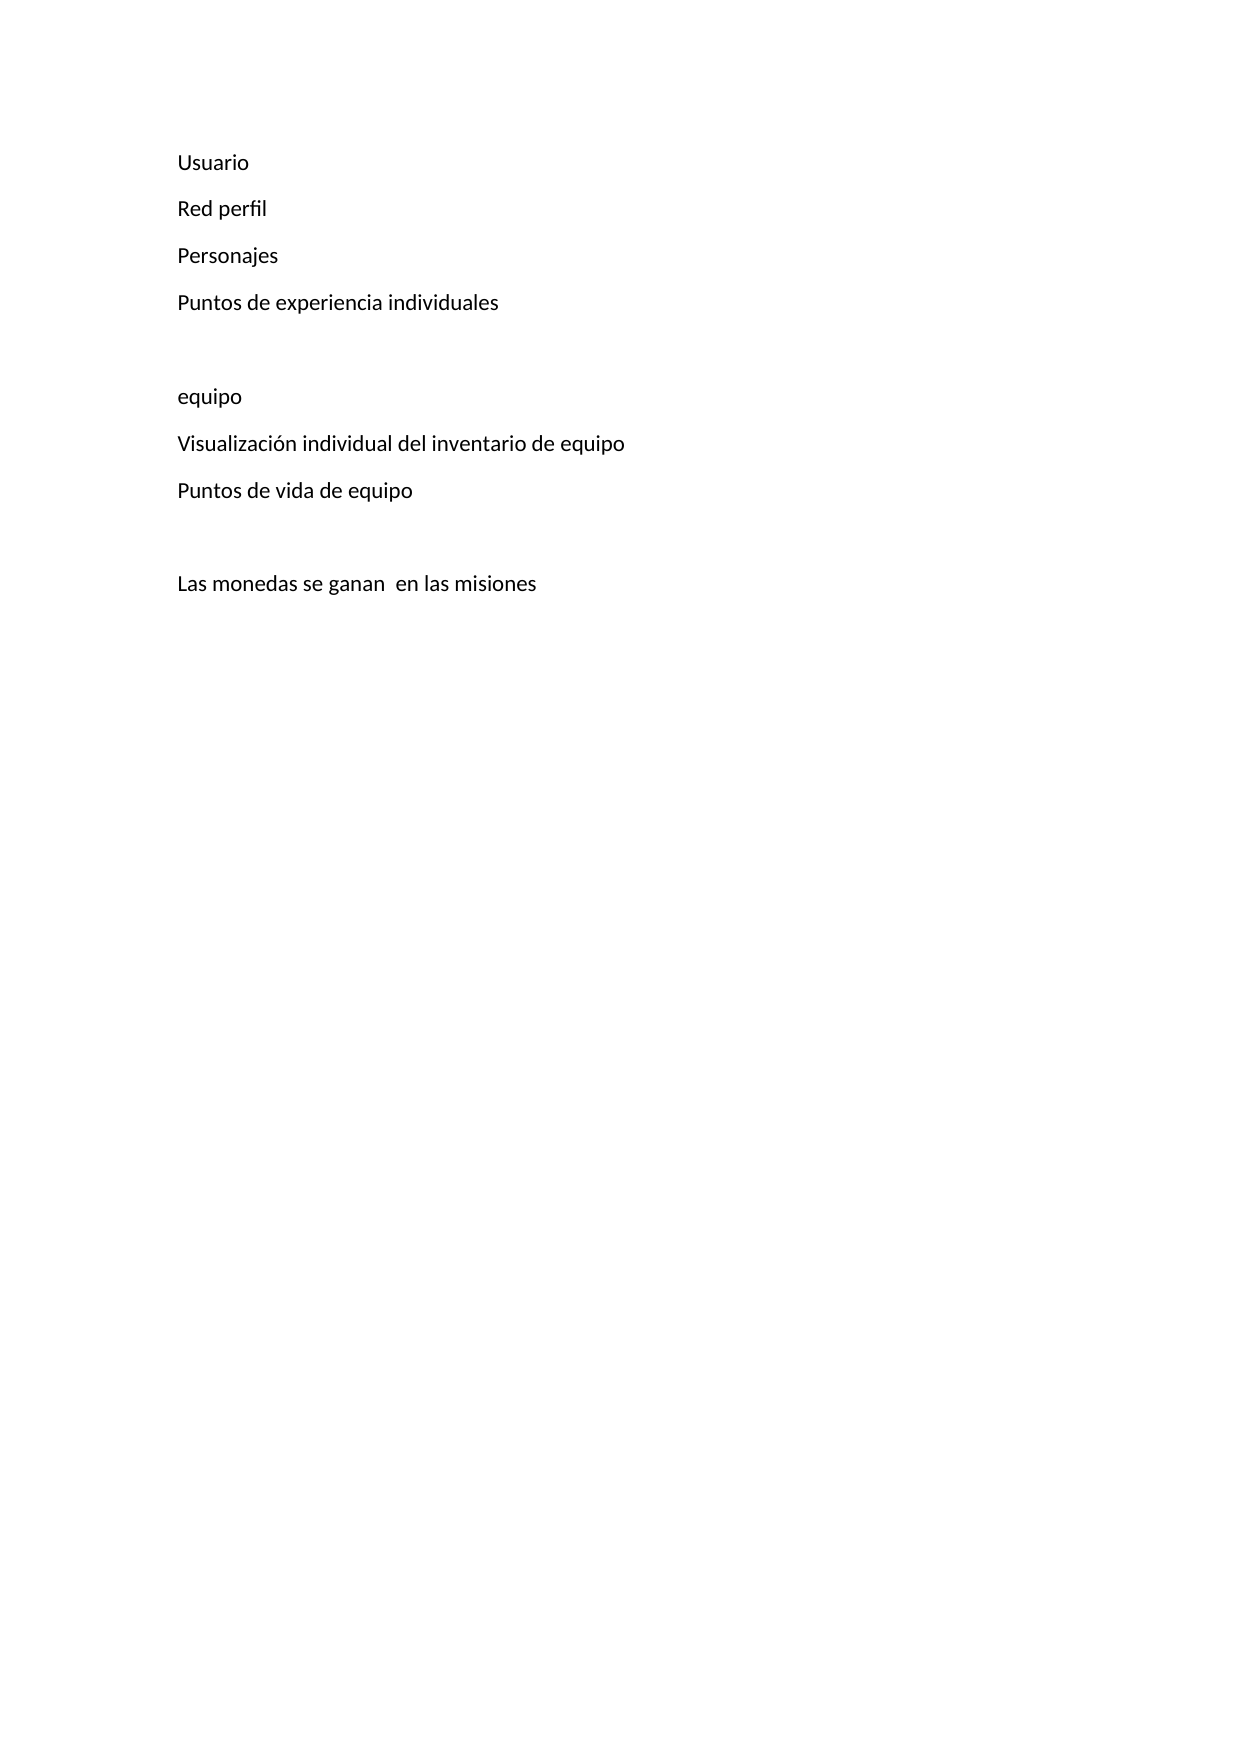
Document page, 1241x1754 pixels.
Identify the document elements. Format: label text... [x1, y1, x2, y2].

text Puntos de experiencia individuales [177, 288, 1063, 316]
text equipo [177, 382, 1063, 410]
text Visualización individual del inventario de equipo [177, 429, 1063, 457]
text Las monedas se ganan en las misiones [177, 569, 1063, 597]
text Personajes [177, 241, 1063, 269]
text Puntos de vida de equipo [177, 476, 1063, 504]
text Usuario [177, 148, 1063, 176]
text Red perfil [177, 194, 1063, 222]
